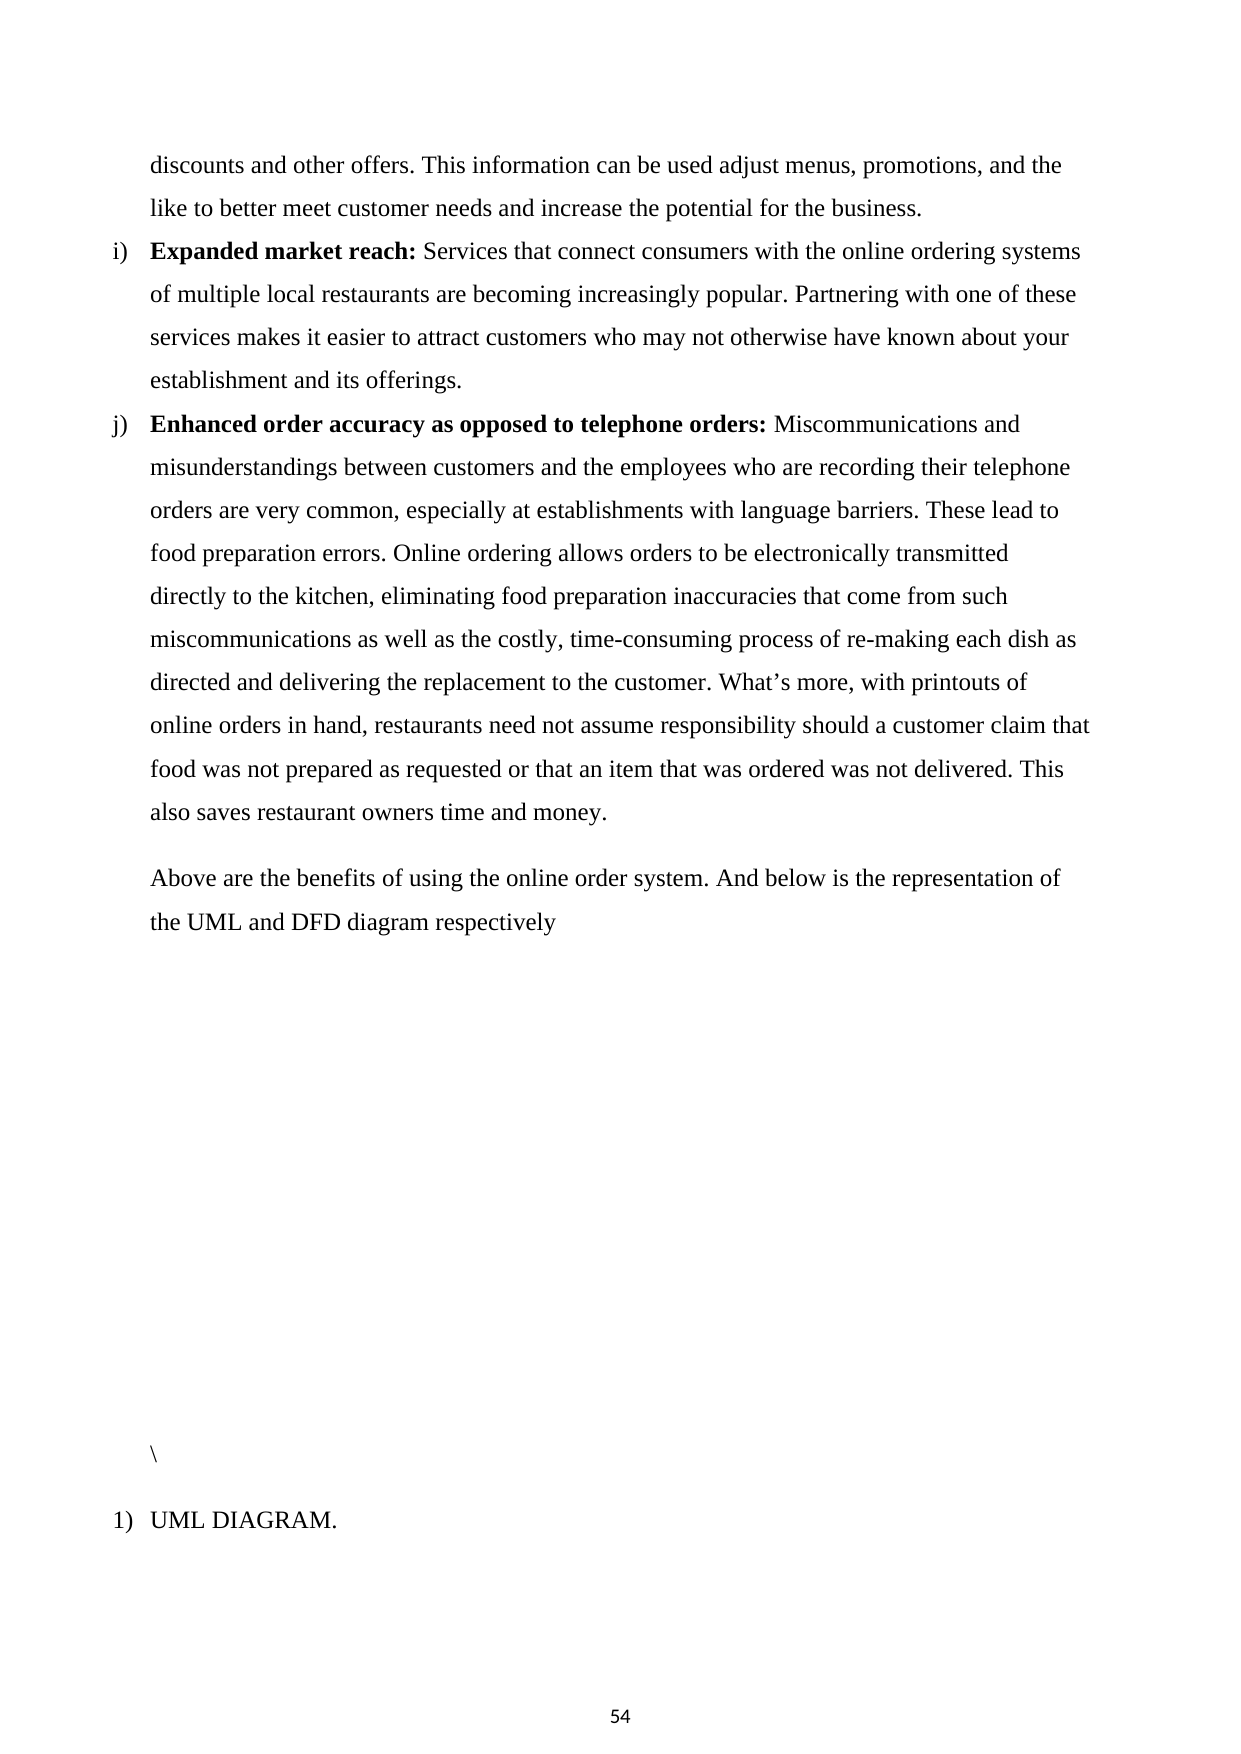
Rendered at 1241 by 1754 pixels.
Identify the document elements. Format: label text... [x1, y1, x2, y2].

text Above are the benefits of using the online order system. And below is the representation of the UML and DFD diagram respectively [150, 863, 1090, 935]
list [112, 150, 1090, 222]
text \ [150, 1439, 1090, 1468]
list Expanded market reach: Services that connect consumers with the online ordering systems of multiple local restaurants are becoming increasingly popular. Partnering with one of these services makes it easier to attract customers who may not otherwise have known about your establishment and its offerings. [112, 236, 1090, 394]
list Enhanced order accuracy as opposed to telephone orders: Miscommunications and misunderstandings between customers and the employees who are recording their telephone orders are very common, especially at establishments with language barriers. These lead to food preparation errors. Online ordering allows orders to be electronically transmitted directly to the kitchen, eliminating food preparation inaccuracies that come from such miscommunications as well as the costly, time-consuming process of re-making each dish as directed and delivering the replacement to the customer. What’s more, with printouts of online orders in hand, restaurants need not assume responsibility should a customer claim that food was not prepared as requested or that an item that was ordered was not delivered. This also saves restaurant owners time and money. [112, 409, 1090, 826]
list UML DIAGRAM. [112, 1506, 1090, 1534]
